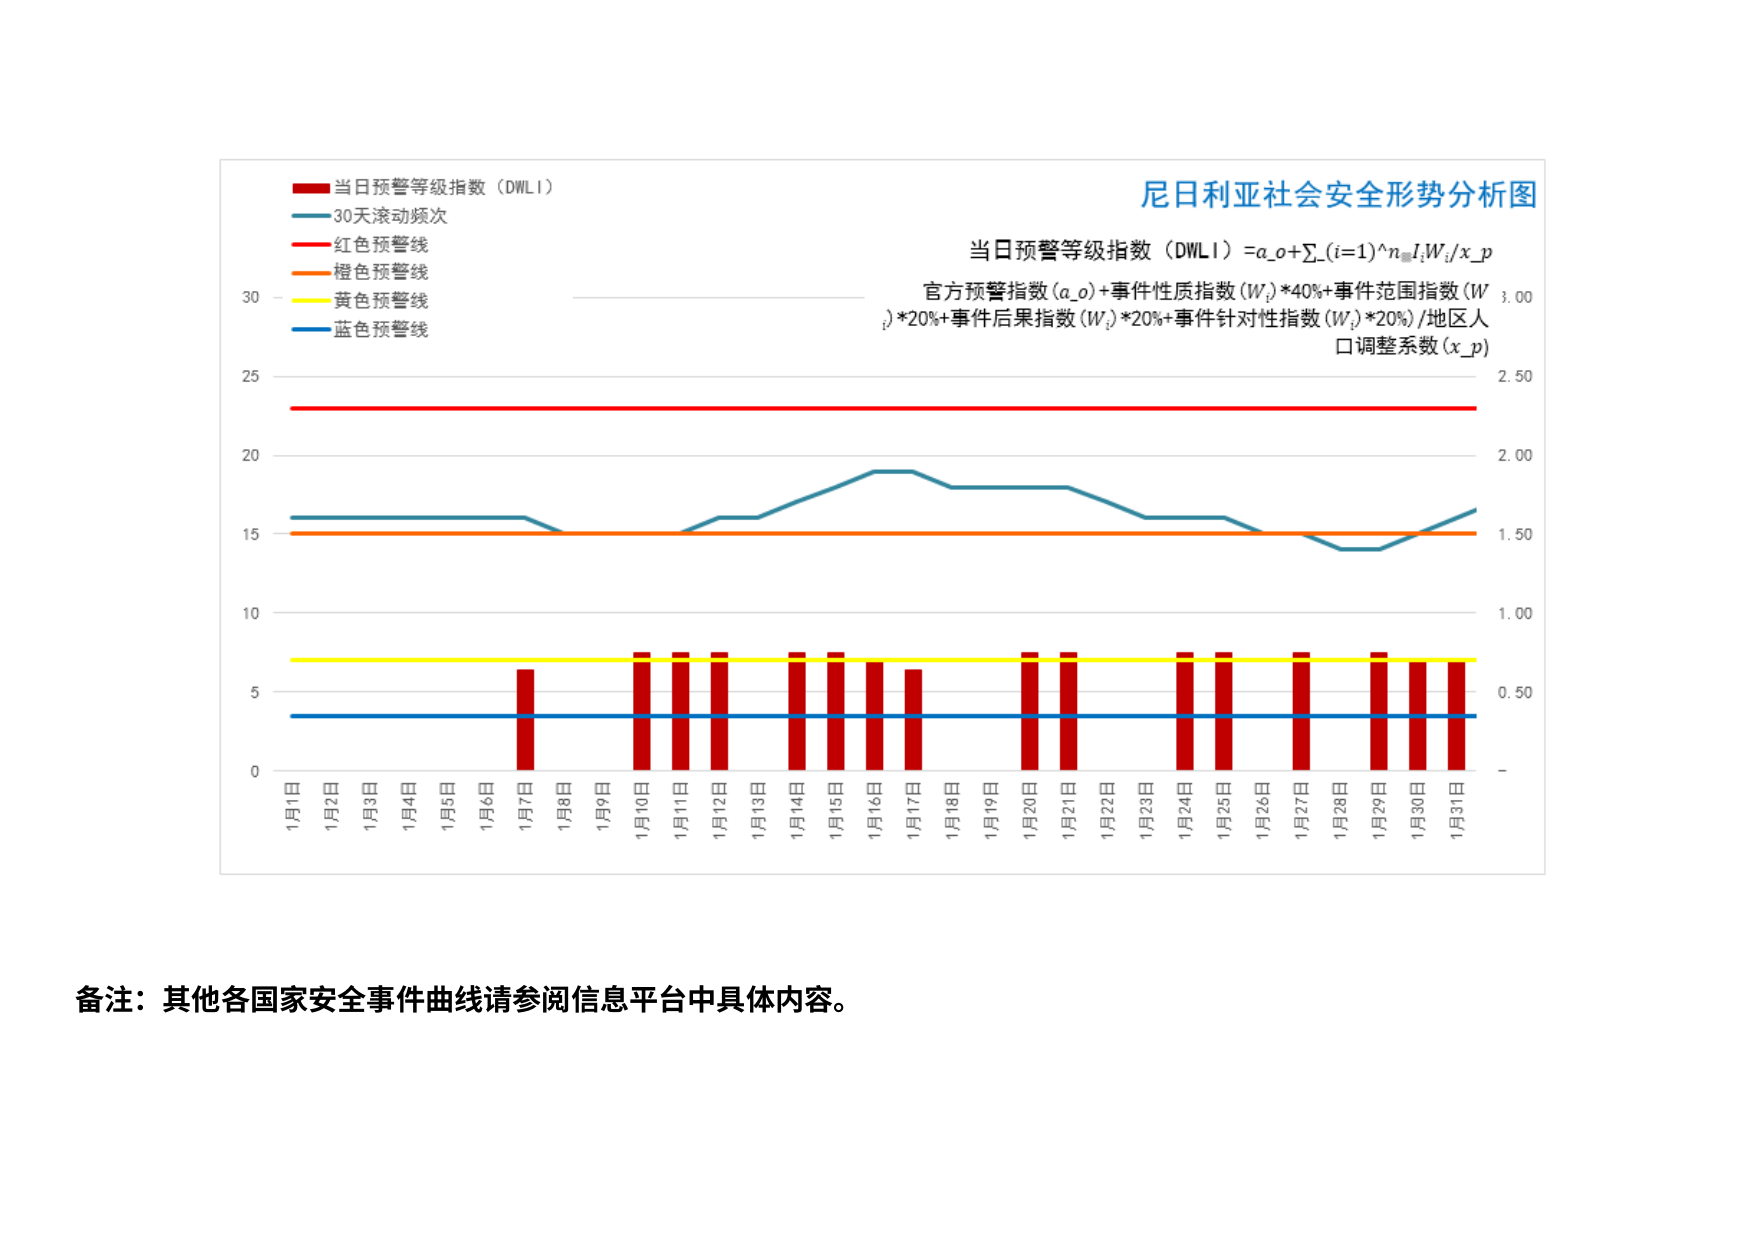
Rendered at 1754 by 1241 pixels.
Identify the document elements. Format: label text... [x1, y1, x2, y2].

picture [201, 152, 1553, 891]
text 备注：其他各国家安全事件曲线请参阅信息平台中具体内容。 [75, 965, 1679, 1030]
